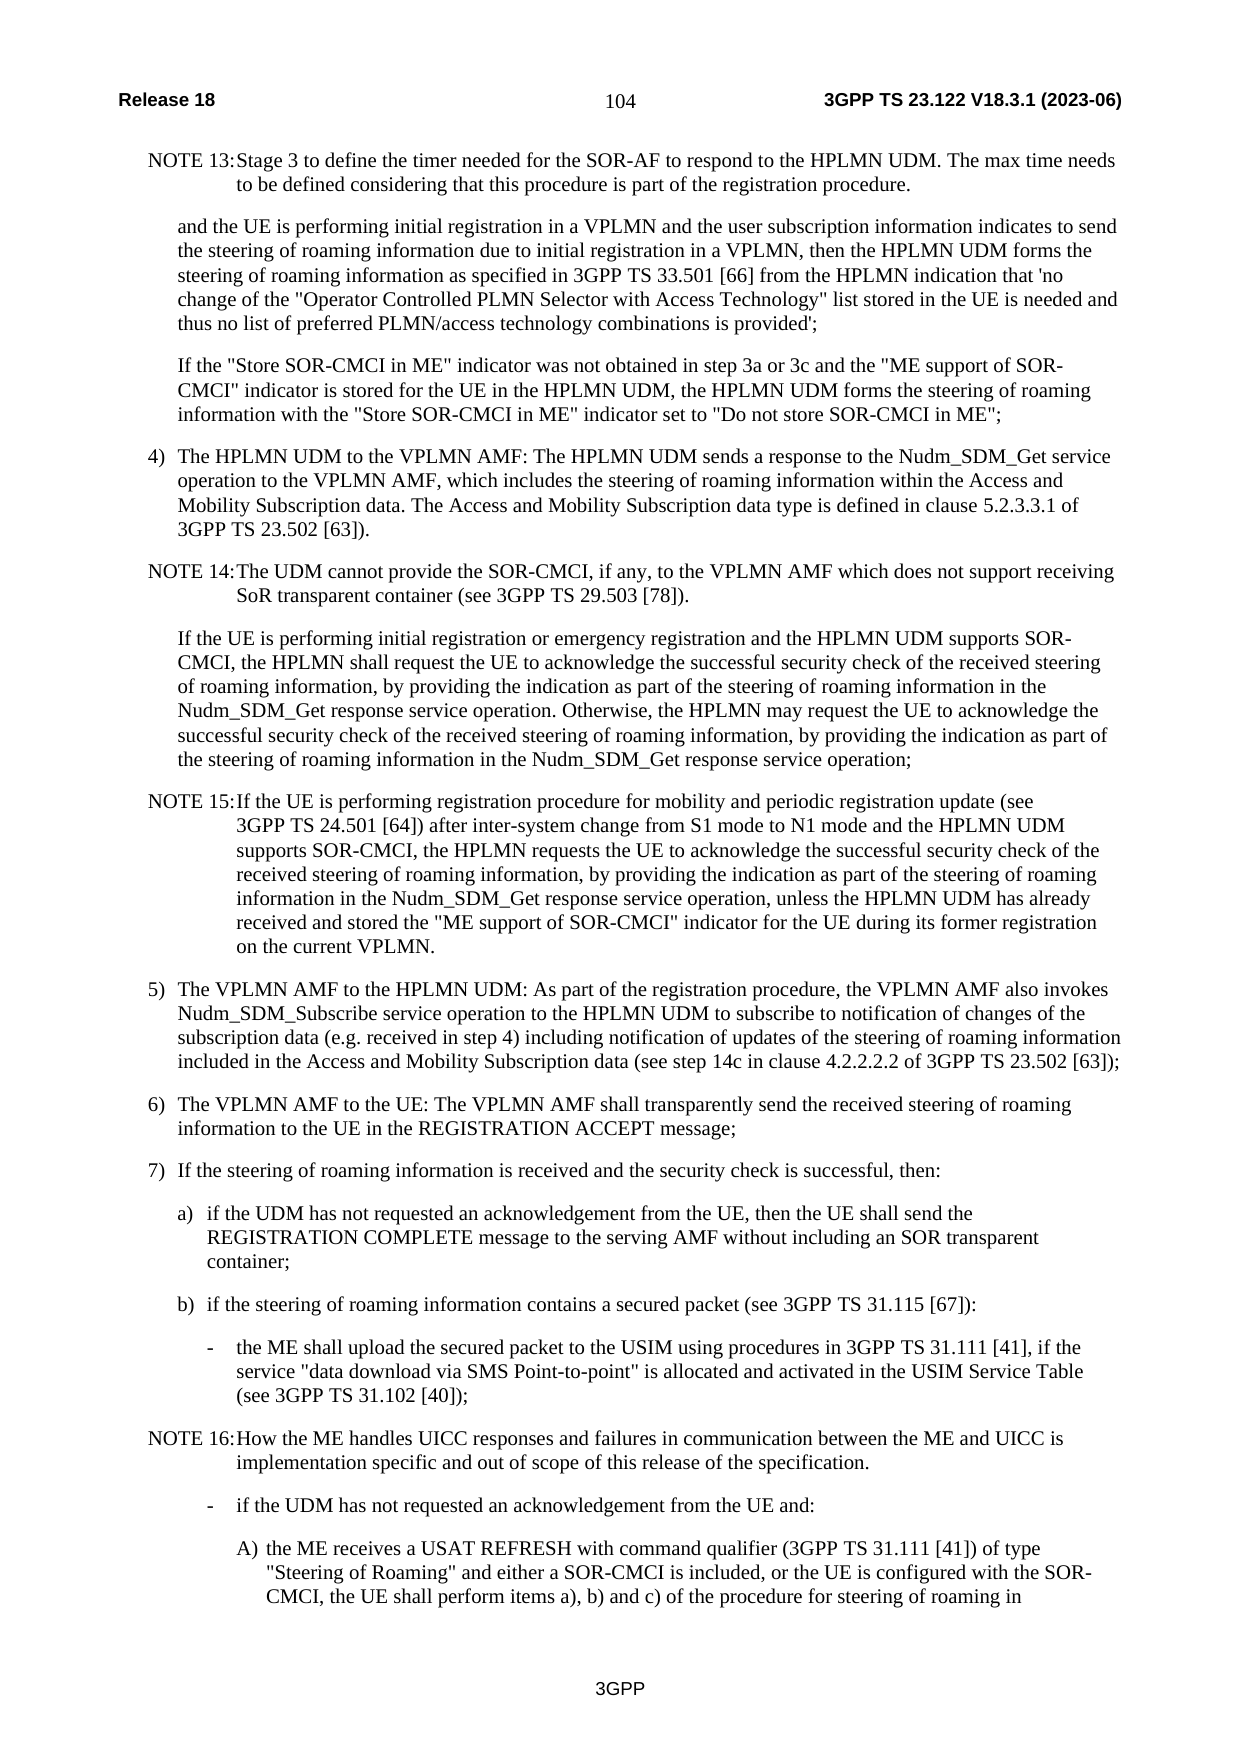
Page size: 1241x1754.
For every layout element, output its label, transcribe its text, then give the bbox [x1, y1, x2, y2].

text 4) The HPLMN UDM to the VPLMN AMF: The HPLMN UDM sends a response to the Nudm_SDM_Get service operation to the VPLMN AMF, which includes the steering of roaming information within the Access and Mobility Subscription data. The Access and Mobility Subscription data type is defined in clause 5.2.3.3.1 of 3GPP TS 23.502 [63]). [148, 444, 1122, 541]
text b) if the steering of roaming information contains a secured packet (see 3GPP TS 31.115 [67]): [177, 1292, 1122, 1316]
text If the "Store SOR-CMCI in ME" indicator was not obtained in step 3a or 3c and the "ME support of SOR-CMCI" indicator is stored for the UE in the HPLMN UDM, the HPLMN UDM forms the steering of roaming information with the "Store SOR-CMCI in ME" indicator set to "Do not store SOR-CMCI in ME"; [148, 353, 1122, 426]
text NOTE 13: Stage 3 to define the timer needed for the SOR-AF to respond to the HPLMN UDM. The max time needs to be defined considering that this procedure is part of the registration procedure. [148, 147, 1122, 196]
text 6) The VPLMN AMF to the UE: The VPLMN AMF shall transparently send the received steering of roaming information to the UE in the REGISTRATION ACCEPT message; [148, 1092, 1122, 1140]
text NOTE 14: The UDM cannot provide the SOR-CMCI, if any, to the VPLMN AMF which does not support receiving SoR transparent container (see 3GPP TS 29.503 [78]). [148, 559, 1122, 607]
text - if the UDM has not requested an acknowledgement from the UE and: [207, 1493, 1122, 1517]
text 5) The VPLMN AMF to the HPLMN UDM: As part of the registration procedure, the VPLMN AMF also invokes Nudm_SDM_Subscribe service operation to the HPLMN UDM to subscribe to notification of changes of the subscription data (e.g. received in step 4) including notification of updates of the steering of roaming information included in the Access and Mobility Subscription data (see step 14c in clause 4.2.2.2.2 of 3GPP TS 23.502 [63]); [148, 977, 1122, 1073]
text 7) If the steering of roaming information is received and the security check is successful, then: [148, 1158, 1122, 1182]
text NOTE 15: If the UE is performing registration procedure for mobility and periodic registration update (see 3GPP TS 24.501 [64]) after inter-system change from S1 mode to N1 mode and the HPLMN UDM supports SOR-CMCI, the HPLMN requests the UE to acknowledge the successful security check of the received steering of roaming information, by providing the indication as part of the steering of roaming information in the Nudm_SDM_Get response service operation, unless the HPLMN UDM has already received and stored the "ME support of SOR-CMCI" indicator for the UE during its former registration on the current VPLMN. [148, 789, 1122, 958]
text If the UE is performing initial registration or emergency registration and the HPLMN UDM supports SOR-CMCI, the HPLMN shall request the UE to acknowledge the successful security check of the received steering of roaming information, by providing the indication as part of the steering of roaming information in the Nudm_SDM_Get response service operation. Otherwise, the HPLMN may request the UE to acknowledge the successful security check of the received steering of roaming information, by providing the indication as part of the steering of roaming information in the Nudm_SDM_Get response service operation; [148, 626, 1122, 771]
text - the ME shall upload the secured packet to the USIM using procedures in 3GPP TS 31.111 [41], if the service "data download via SMS Point-to-point" is allocated and activated in the USIM Service Table (see 3GPP TS 31.102 [40]); [207, 1335, 1122, 1407]
text NOTE 16: How the ME handles UICC responses and failures in communication between the ME and UICC is implementation specific and out of scope of this release of the specification. [148, 1426, 1122, 1474]
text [236, 1536, 1122, 1608]
text and the UE is performing initial registration in a VPLMN and the user subscription information indicates to send the steering of roaming information due to initial registration in a VPLMN, then the HPLMN UDM forms the steering of roaming information as specified in 3GPP TS 33.501 [66] from the HPLMN indication that 'no change of the "Operator Controlled PLMN Selector with Access Technology" list stored in the UE is needed and thus no list of preferred PLMN/access technology combinations is provided'; [148, 214, 1122, 335]
text a) if the UDM has not requested an acknowledgement from the UE, then the UE shall send the REGISTRATION COMPLETE message to the serving AMF without including an SOR transparent container; [177, 1201, 1122, 1273]
